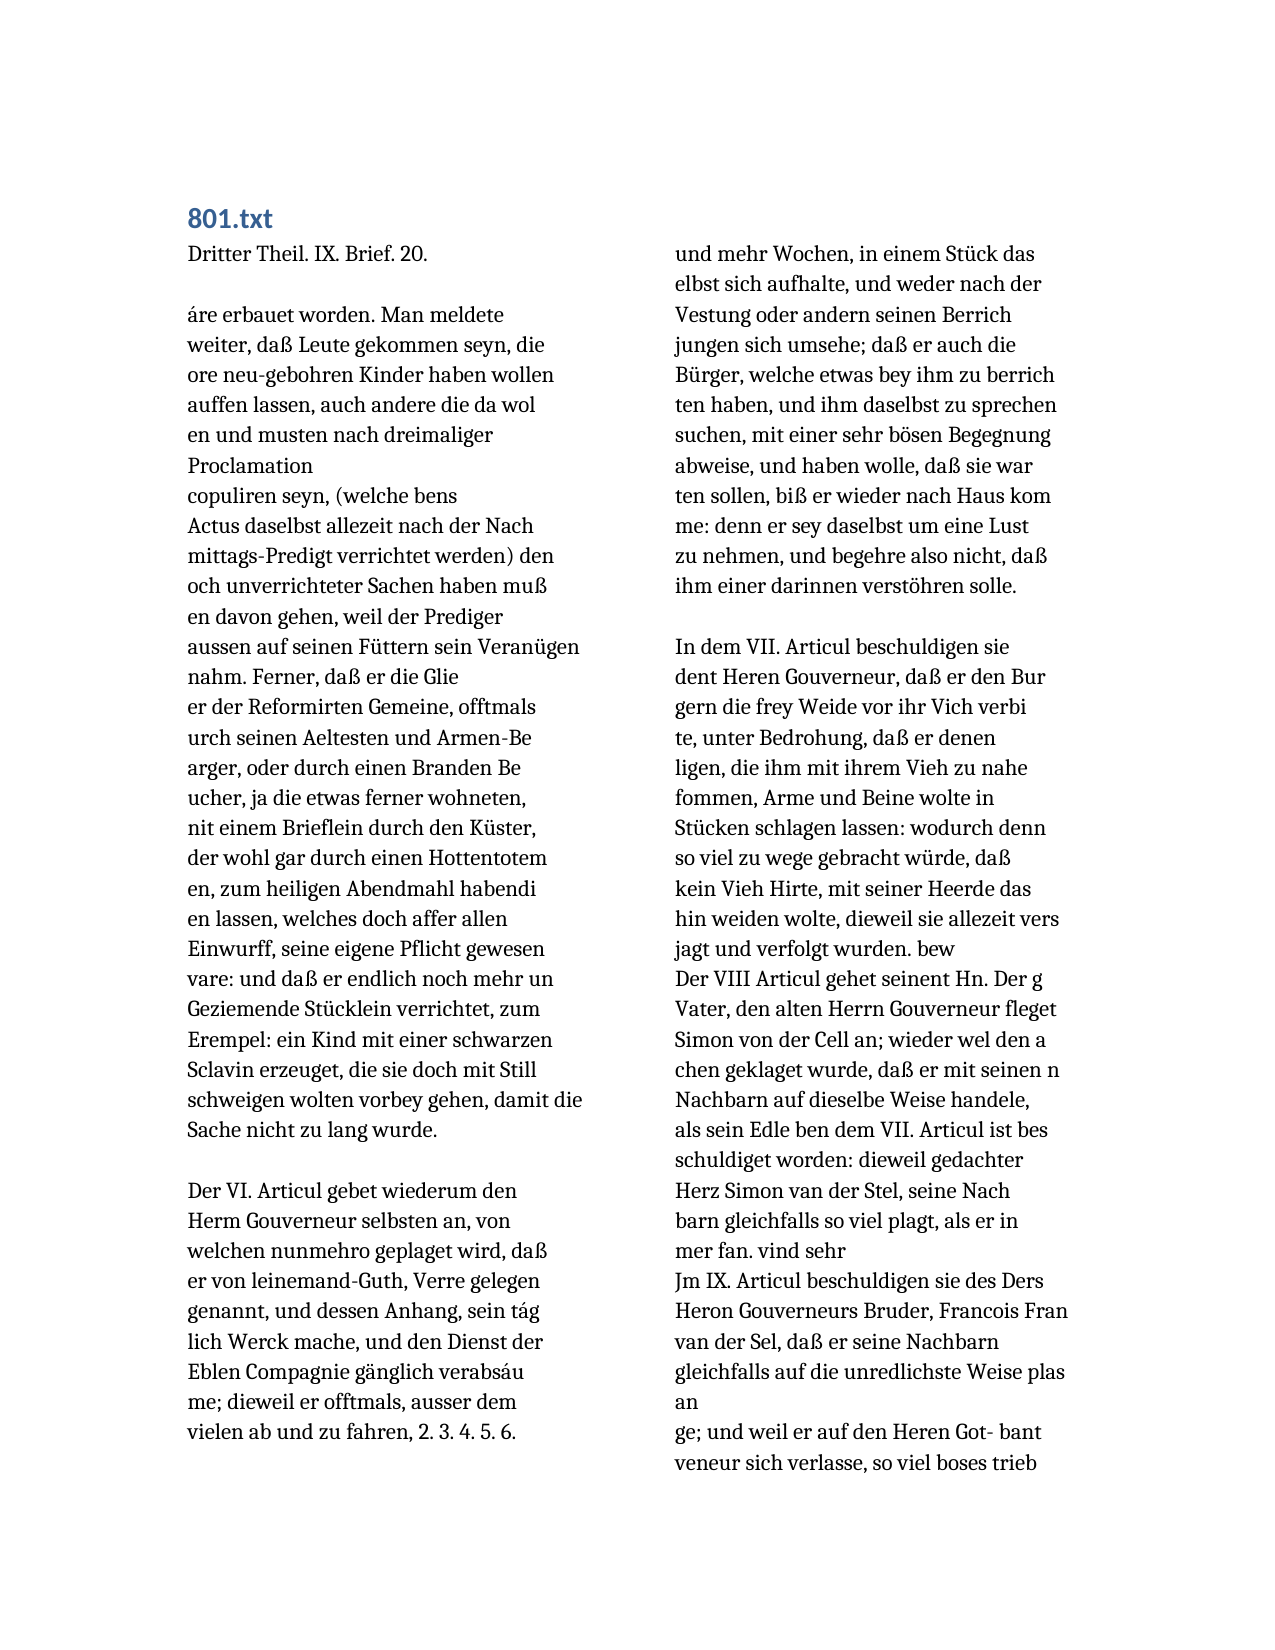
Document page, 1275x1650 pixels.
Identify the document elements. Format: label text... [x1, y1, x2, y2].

subtitle 801.txt [187, 200, 600, 236]
